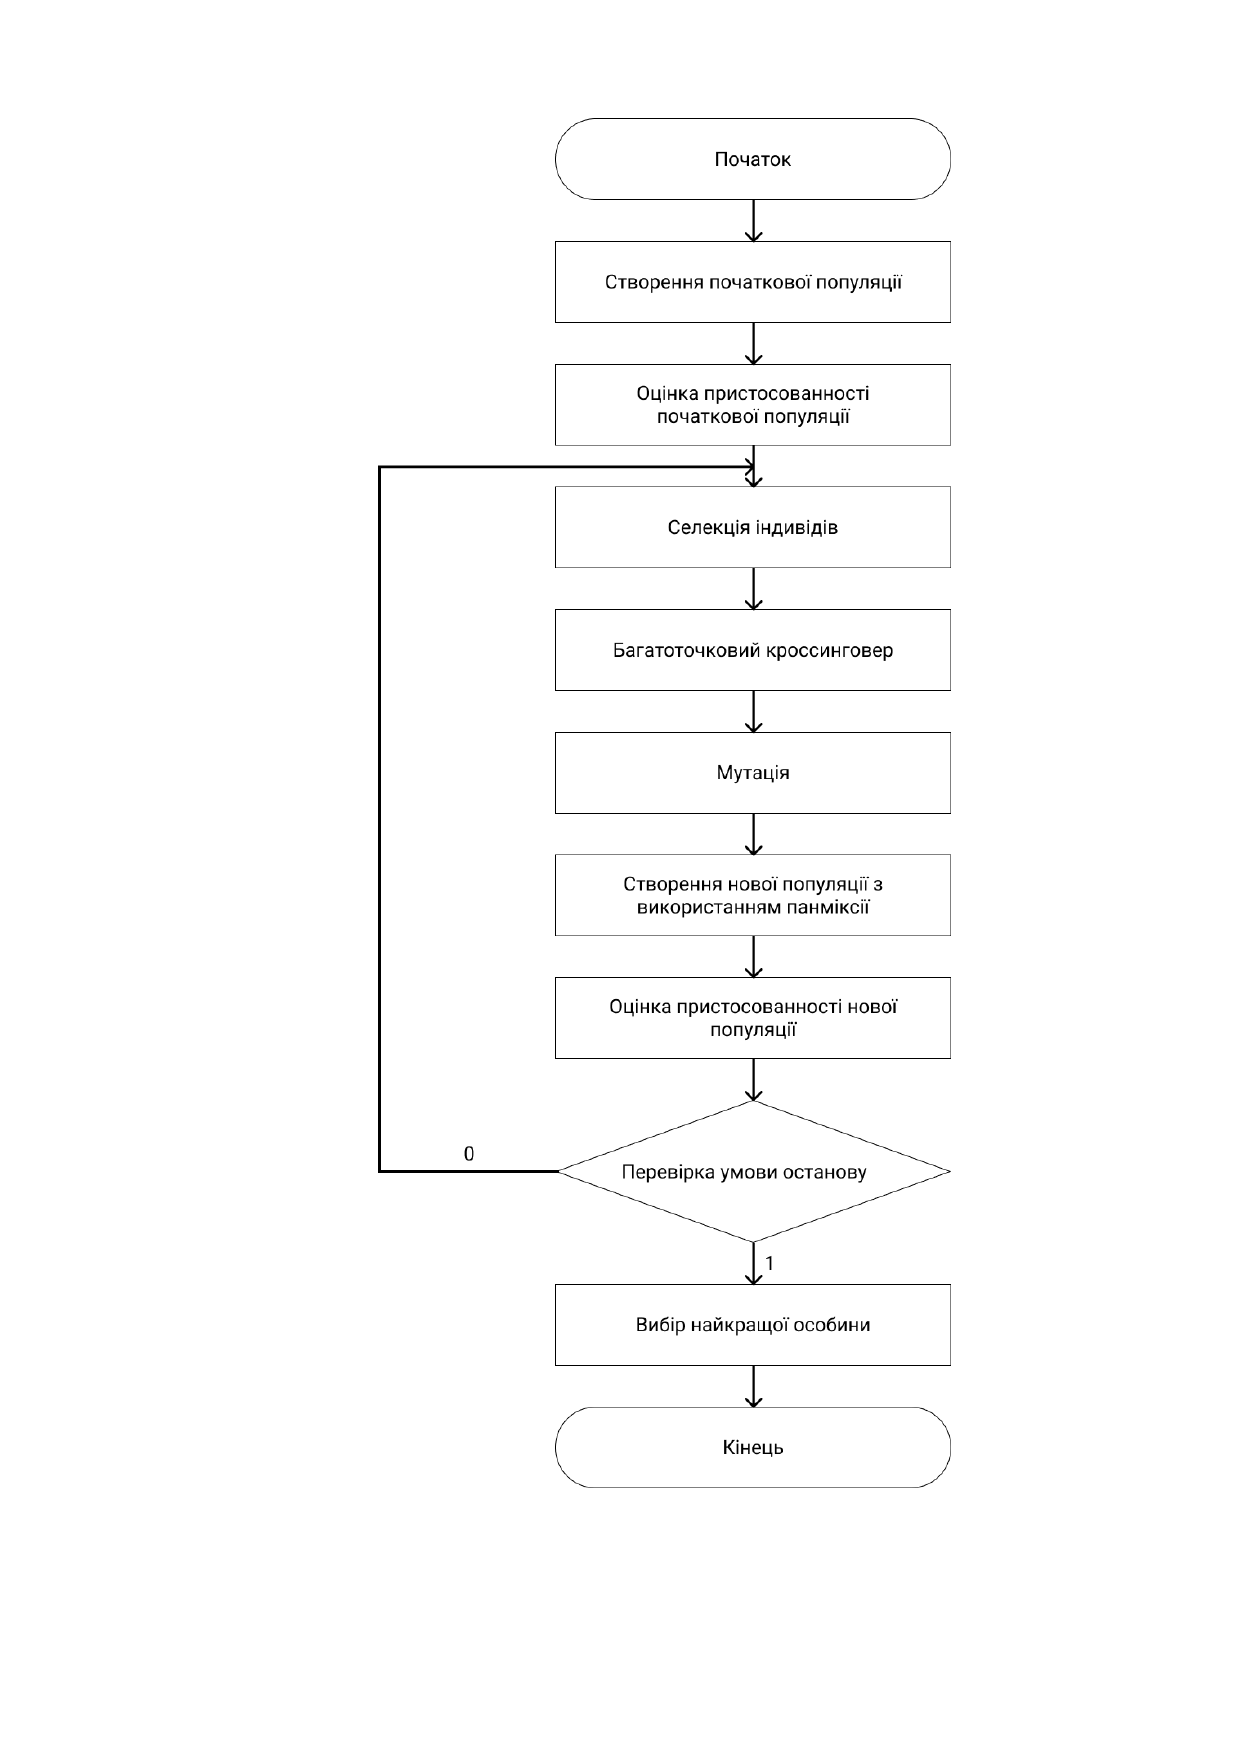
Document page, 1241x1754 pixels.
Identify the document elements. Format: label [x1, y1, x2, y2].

picture [378, 118, 951, 1488]
